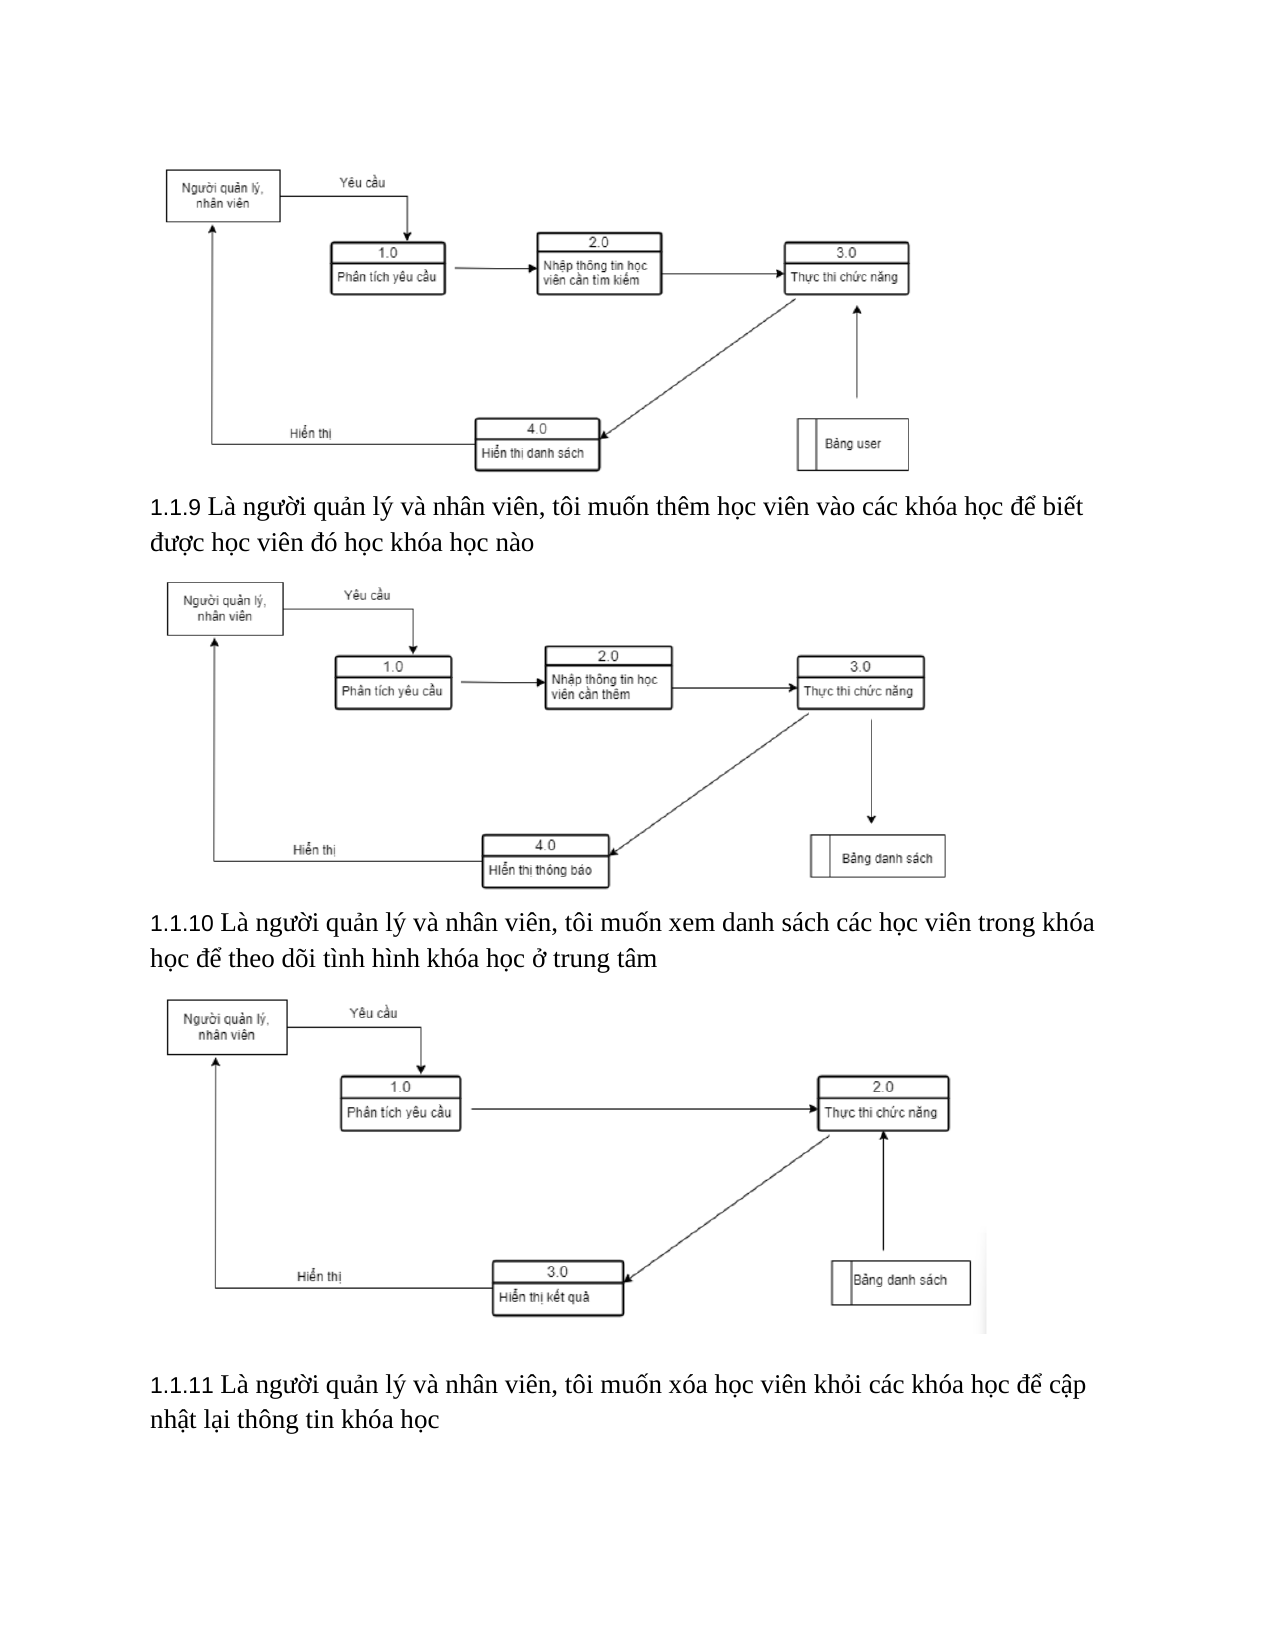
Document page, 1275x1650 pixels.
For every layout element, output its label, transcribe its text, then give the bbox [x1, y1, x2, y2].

picture [150, 561, 961, 903]
picture [150, 977, 987, 1334]
picture [150, 150, 927, 487]
text 1.1.11 Là người quản lý và nhân viên, tôi muốn xóa học viên khỏi các khóa học để cập nhật lại thông tin khóa học [150, 1368, 1125, 1434]
text 1.1.9 Là người quản lý và nhân viên, tôi muốn thêm học viên vào các khóa học để biết được học viên đó học khóa học nào [150, 490, 1125, 557]
text 1.1.10 Là người quản lý và nhân viên, tôi muốn xem danh sách các học viên trong khóa học để theo dõi tình hình khóa học ở trung tâm [150, 906, 1125, 973]
